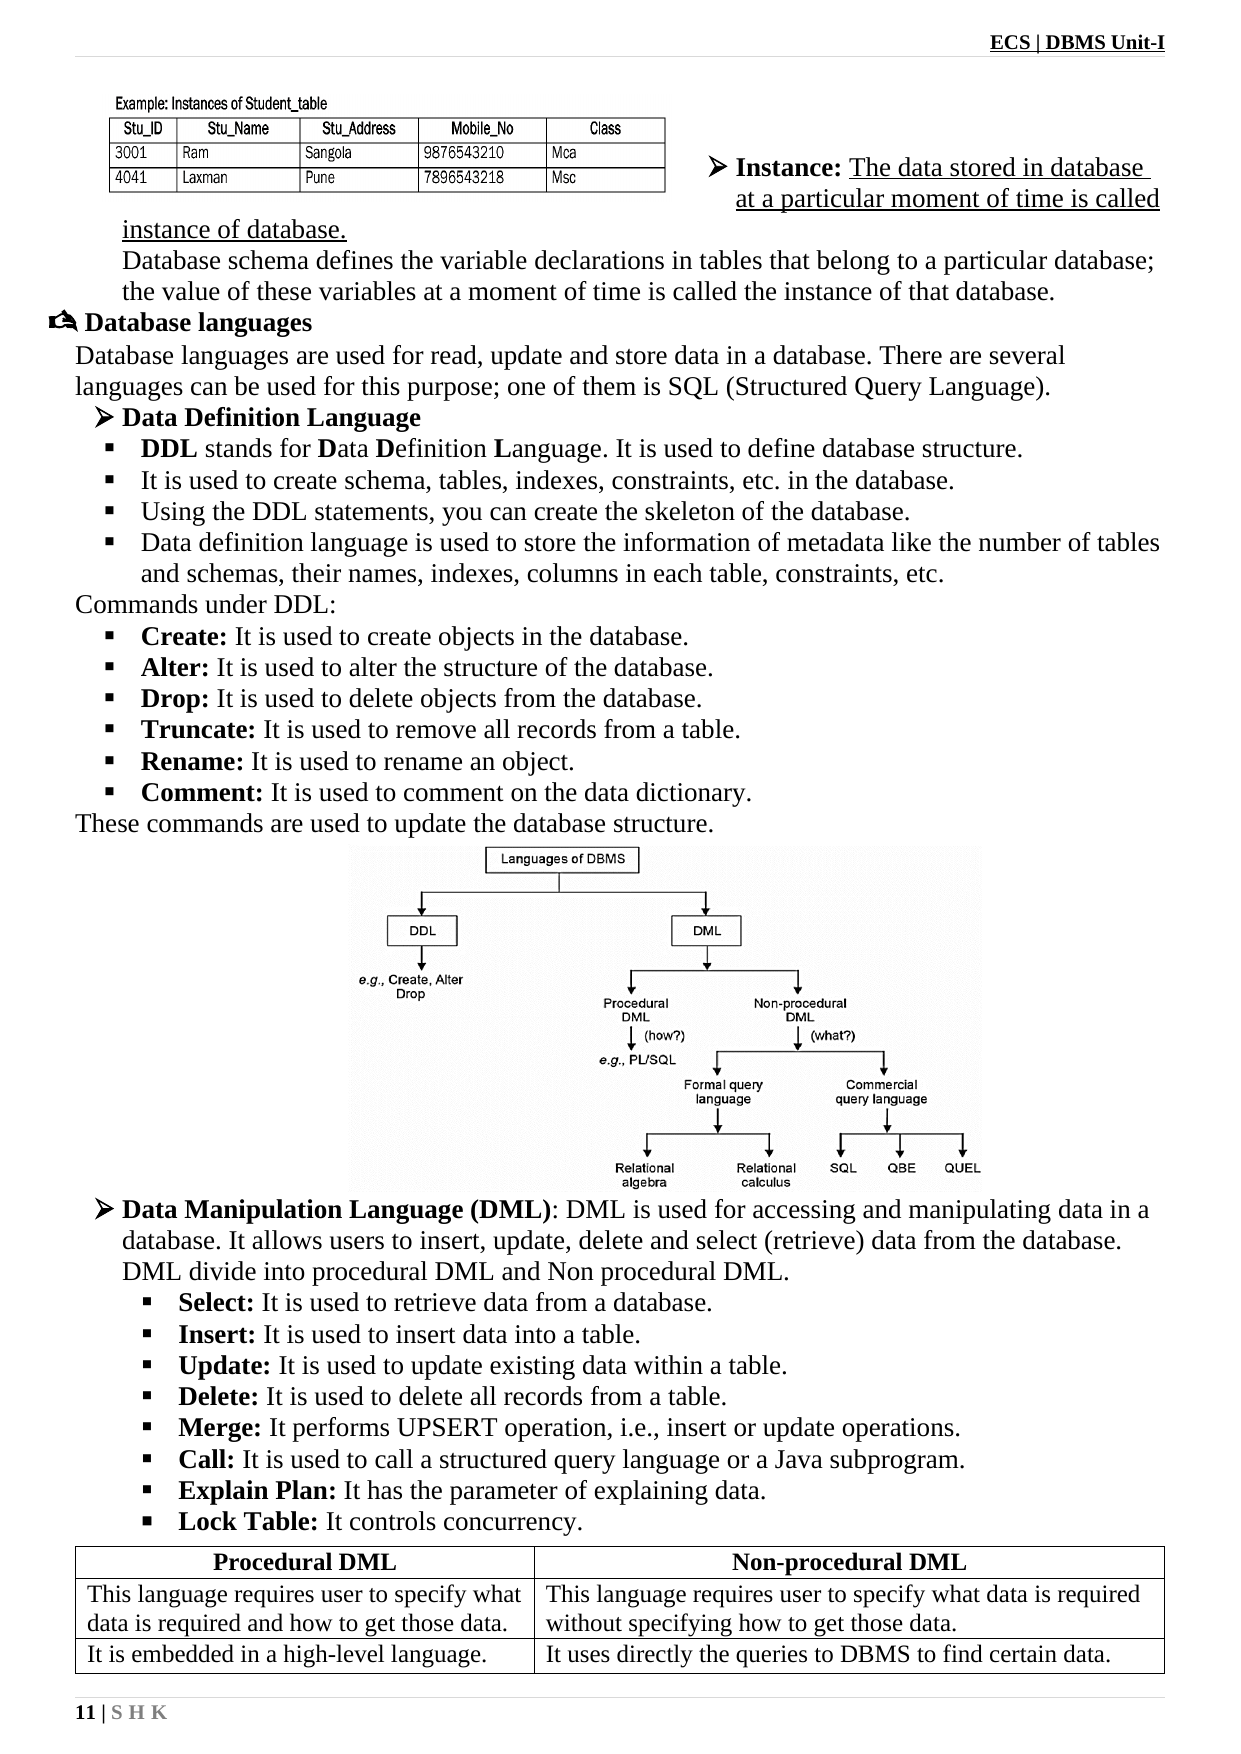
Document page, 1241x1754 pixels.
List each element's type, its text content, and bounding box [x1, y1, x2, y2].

list Create: It is used to create objects in the database. [103, 620, 1165, 651]
table_header Procedural DML [76, 1547, 534, 1578]
list Explain Plan: It has the parameter of explaining data. [141, 1474, 1165, 1505]
text Commands under DDL: [75, 589, 1165, 620]
list DDL stands for Data Definition Language. It is used to define database structure. [103, 432, 1165, 464]
list Using the DDL statements, you can create the skeleton of the database. [103, 495, 1165, 526]
text These commands are used to update the database structure. [75, 807, 1165, 838]
picture [347, 843, 982, 1191]
list Update: It is used to update existing data within a table. [141, 1349, 1165, 1380]
list Data Manipulation Language (DML): DML is used for accessing and manipulating data in a database. It allows users to insert, update, delete and select (retrieve) data from the database. DML divide into procedural DML and Non procedural DML. [94, 1193, 1165, 1287]
list Call: It is used to call a structured query language or a Java subprogram. [141, 1443, 1165, 1474]
list Select: It is used to retrieve data from a database. [141, 1287, 1165, 1318]
table_cell This language requires user to specify what data is required and how to get those data. [76, 1579, 534, 1638]
list Database languages [47, 306, 1165, 339]
list Merge: It performs UPSERT operation, i.e., insert or update operations. [141, 1412, 1165, 1443]
list It is used to create schema, tables, indexes, constraints, etc. in the database. [103, 464, 1165, 495]
list Data definition language is used to store the information of metadata like the number of tables and schemas, their names, indexes, columns in each table, constraints, etc. [103, 526, 1165, 589]
table_header Non-procedural DML [535, 1547, 1164, 1578]
list Lock Table: It controls concurrency. [141, 1505, 1165, 1537]
list Truncate: It is used to remove all records from a table. [103, 713, 1165, 745]
list Drop: It is used to delete objects from the database. [103, 682, 1165, 713]
table_cell This language requires user to specify what data is required without specifying how to get those data. [535, 1579, 1164, 1638]
table_cell It is embedded in a high-level language. [76, 1639, 534, 1673]
list Instance: The data stored in database at a particular moment of time is called instance of database. [94, 151, 1165, 244]
list Alter: It is used to alter the structure of the database. [103, 651, 1165, 682]
picture [100, 94, 672, 202]
list Delete: It is used to delete all records from a table. [141, 1380, 1165, 1412]
text Database schema defines the variable declarations in tables that belong to a particular database; the value of these variables at a moment of time is called the instance of that database. [122, 244, 1165, 306]
table_cell It uses directly the queries to DBMS to find certain data. [535, 1639, 1164, 1673]
list Comment: It is used to comment on the data dictionary. [103, 776, 1165, 807]
text Database languages are used for read, update and store data in a database. There are several languages can be used for this purpose; one of them is SQL (Structured Query Language). [75, 339, 1165, 401]
list Rename: It is used to rename an object. [103, 745, 1165, 776]
list Insert: It is used to insert data into a table. [141, 1318, 1165, 1349]
list Data Definition Language [94, 401, 1165, 432]
